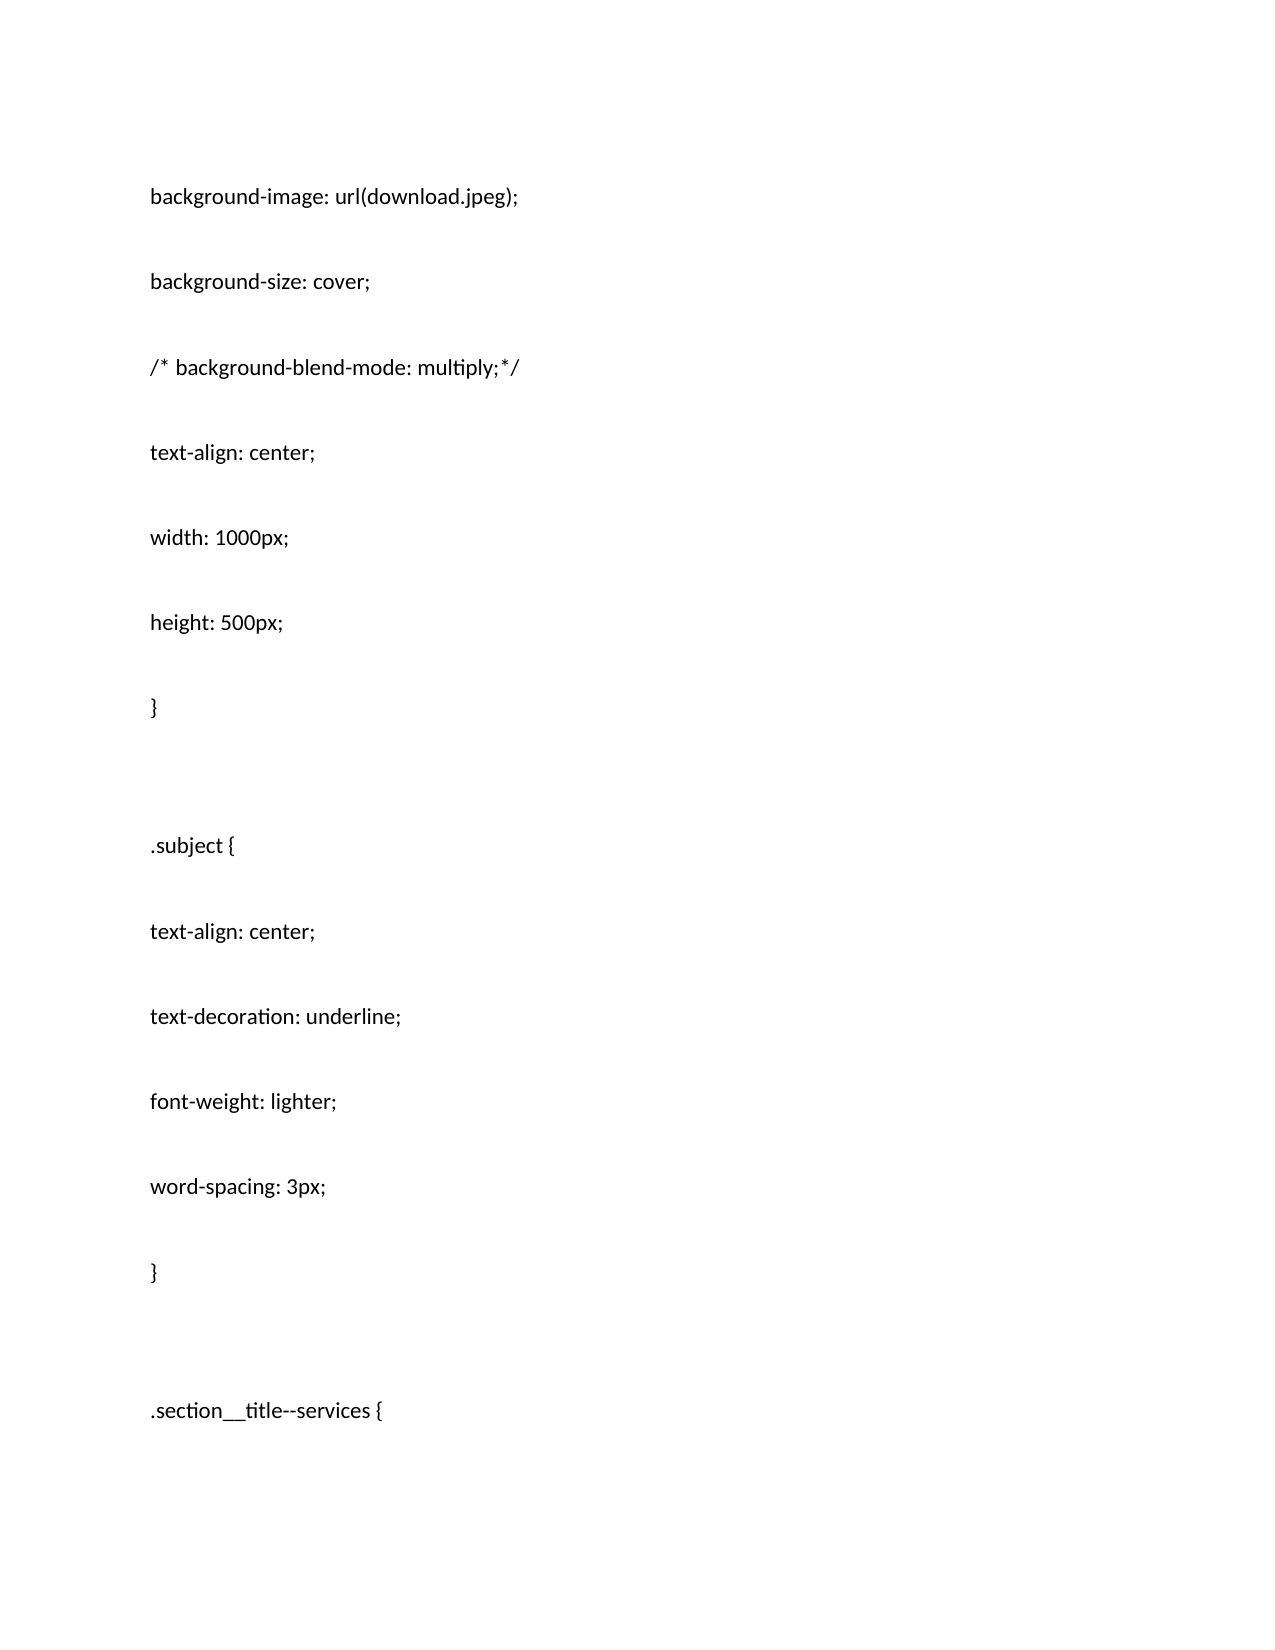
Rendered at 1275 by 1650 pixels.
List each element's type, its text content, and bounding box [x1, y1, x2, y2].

text text-align: center; [150, 406, 1125, 466]
text background-image: url(download.jpeg); [150, 150, 1125, 210]
text } [150, 1226, 1125, 1286]
text font-weight: lighter; [150, 1055, 1125, 1115]
text background-size: cover; [150, 235, 1125, 295]
text .section__title--services { [150, 1364, 1125, 1424]
text height: 500px; [150, 576, 1125, 636]
text /* background-blend-mode: multiply;*/ [150, 320, 1125, 381]
text width: 1000px; [150, 491, 1125, 551]
text .subject { [150, 799, 1125, 860]
text text-align: center; [150, 885, 1125, 945]
text text-decoration: underline; [150, 970, 1125, 1030]
text } [150, 661, 1125, 721]
text word-spacing: 3px; [150, 1140, 1125, 1201]
